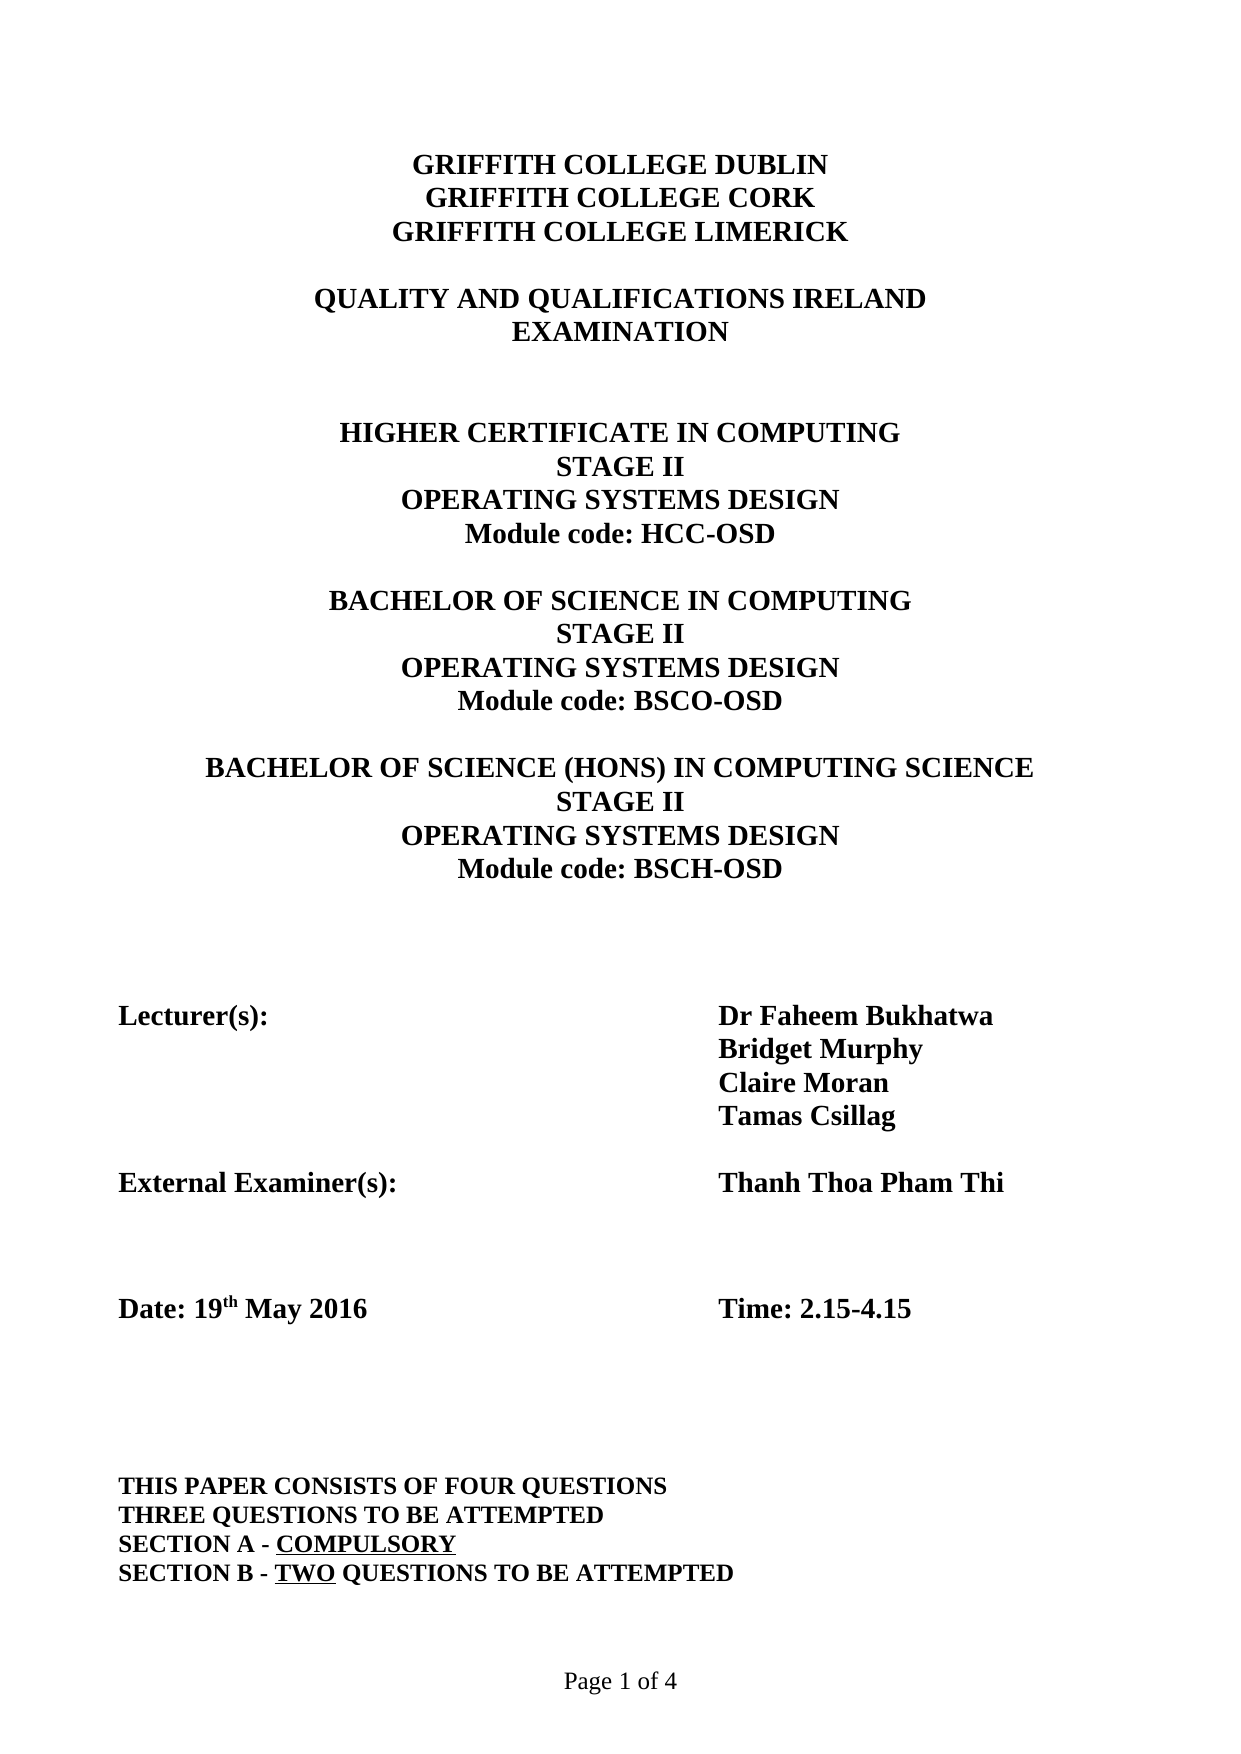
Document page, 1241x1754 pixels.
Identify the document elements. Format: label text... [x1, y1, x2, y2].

text OPERATING SYSTEMS DESIGN [118, 482, 1122, 516]
text Claire Moran [118, 1065, 1122, 1098]
text STAGE II [118, 449, 1122, 482]
text HIGHER CERTIFICATE IN COMPUTING [118, 415, 1122, 449]
text Bridget Murphy [118, 1031, 1122, 1065]
text External Examiner(s): Thanh Thoa Pham Thi [118, 1166, 1122, 1199]
text OPERATING SYSTEMS DESIGN [118, 650, 1122, 683]
text THIS PAPER CONSISTS OF FOUR QUESTIONS [118, 1471, 1122, 1500]
text BACHELOR OF SCIENCE IN COMPUTING [118, 583, 1122, 616]
text STAGE II [118, 784, 1122, 818]
text QUALITY AND QUALIFICATIONS IRELAND [118, 281, 1122, 314]
text Date: 19th May 2016 Time: 2.15-4.15 [118, 1291, 1122, 1325]
text THREE QUESTIONS TO BE ATTEMPTED [118, 1500, 1122, 1529]
text STAGE II [118, 616, 1122, 650]
text Module code: BSCH-OSD [118, 851, 1122, 885]
text BACHELOR OF SCIENCE (HONS) IN COMPUTING SCIENCE [118, 751, 1122, 784]
text Lecturer(s): Dr Faheem Bukhatwa [118, 998, 1122, 1031]
text Tamas Csillag [118, 1098, 1122, 1132]
text SECTION B - TWO QUESTIONS TO BE ATTEMPTED [118, 1558, 1122, 1586]
text EXAMINATION [118, 314, 1122, 348]
text GRIFFITH COLLEGE LIMERICK [118, 214, 1122, 247]
text SECTION A - COMPULSORY [118, 1529, 1122, 1558]
text Module code: HCC-OSD [118, 516, 1122, 549]
text Module code: BSCO-OSD [118, 683, 1122, 717]
text GRIFFITH COLLEGE CORK [118, 180, 1122, 214]
text OPERATING SYSTEMS DESIGN [118, 818, 1122, 851]
text GRIFFITH COLLEGE DUBLIN [118, 118, 1122, 180]
